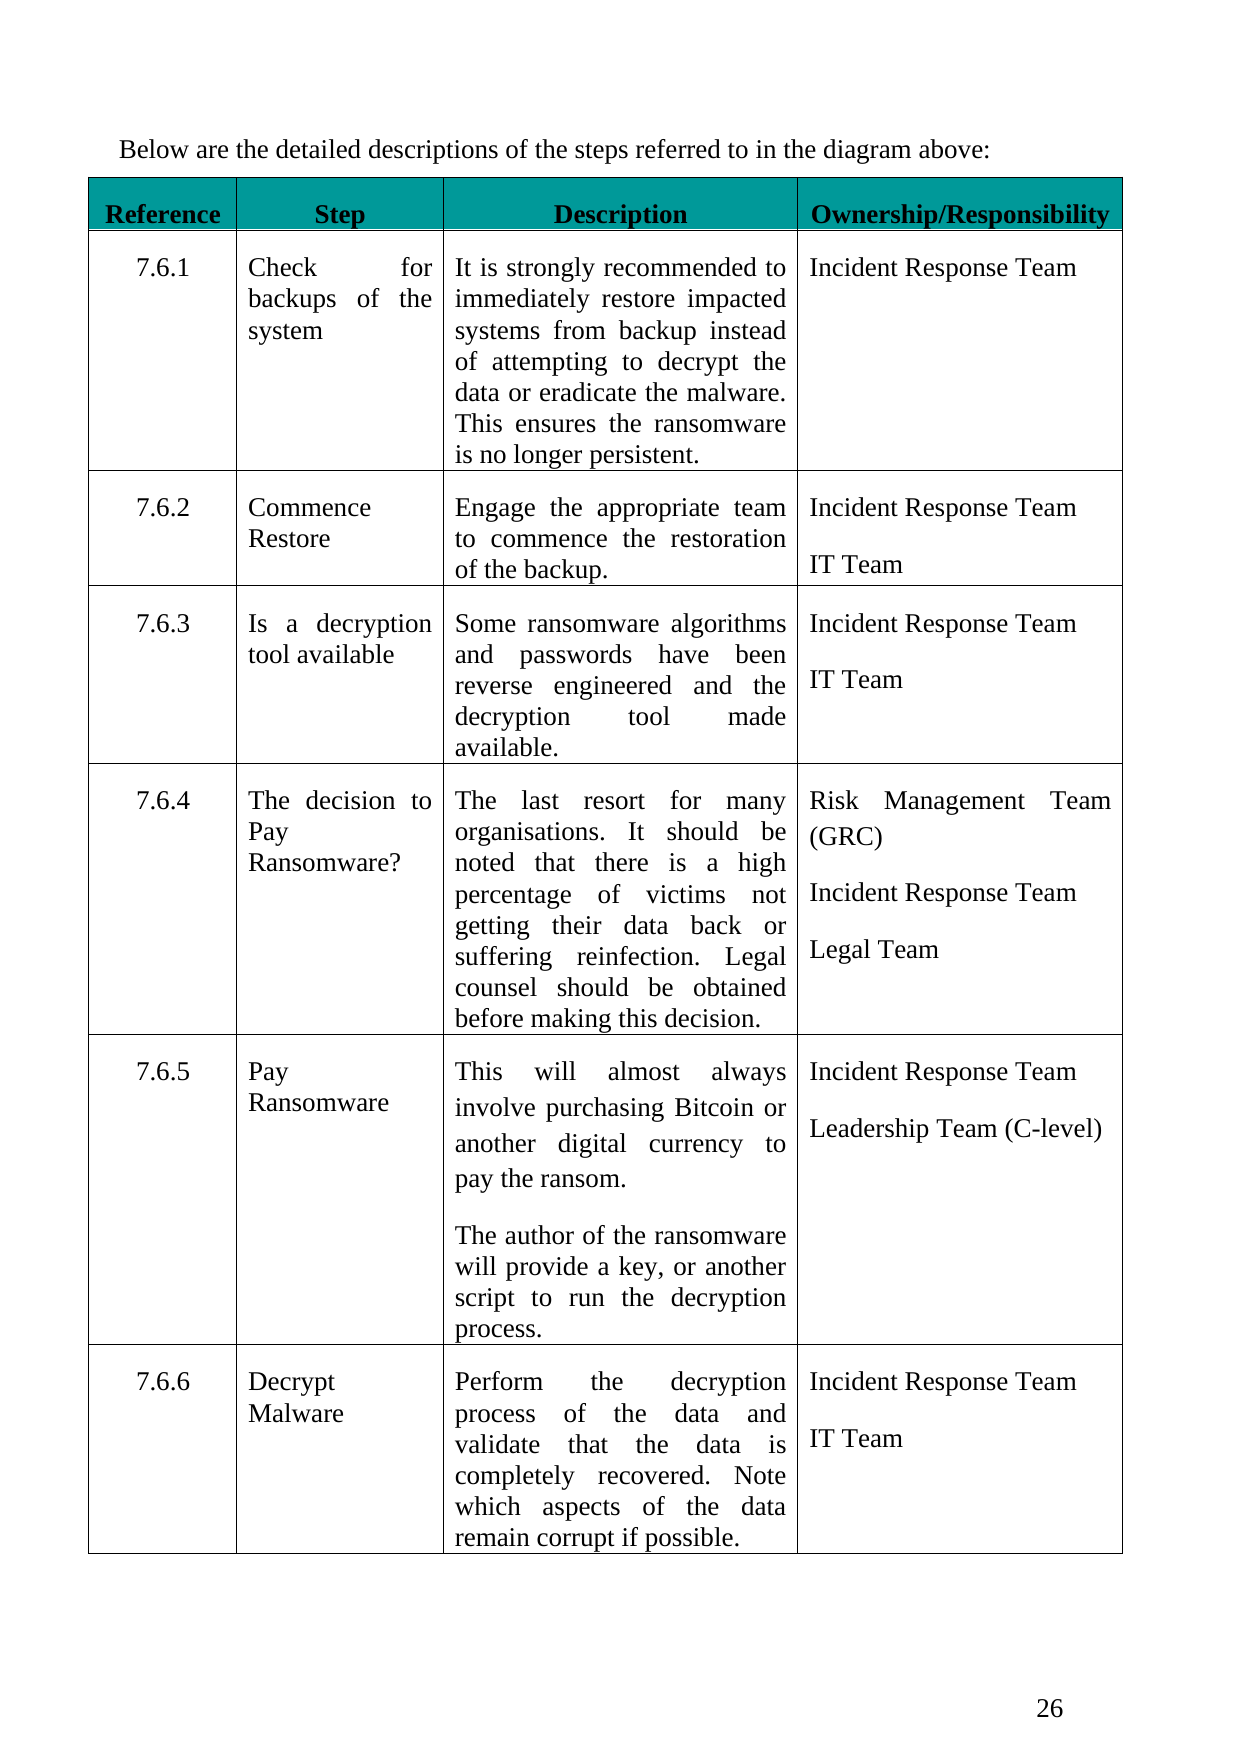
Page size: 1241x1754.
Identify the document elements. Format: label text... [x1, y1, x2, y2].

table_cell 7.6.4 [89, 764, 236, 1033]
table_cell Incident Response Team [798, 231, 1122, 469]
table_cell 7.6.1 [89, 231, 236, 469]
table_cell 7.6.3 [89, 586, 236, 762]
text Below are the detailed descriptions of the steps referred to in the diagram above: [118, 133, 1063, 164]
table_cell Incident Response Team IT Team [798, 586, 1122, 762]
table_cell Check for backups of the system [237, 231, 443, 469]
table_cell 7.6.6 [89, 1345, 236, 1552]
table_header Reference [89, 178, 236, 229]
table_cell The last resort for many organisations. It should be noted that there is a high percentage of victims not getting their data back or suffering reinfection. Legal counsel should be obtained before making this decision. [444, 764, 797, 1033]
table_cell 7.6.2 [89, 471, 236, 585]
table_cell Is a decryption tool available [237, 586, 443, 762]
table_cell Incident Response Team IT Team [798, 471, 1122, 585]
table_cell Incident Response Team Leadership Team (C-level) [798, 1035, 1122, 1344]
table_cell 7.6.5 [89, 1035, 236, 1344]
table_header Description [444, 178, 797, 229]
table_cell Perform the decryption process of the data and validate that the data is completely recovered. Note which aspects of the data remain corrupt if possible. [444, 1345, 797, 1552]
table_header Step [237, 178, 443, 229]
table_cell It is strongly recommended to immediately restore impacted systems from backup instead of attempting to decrypt the data or eradicate the malware. This ensures the ransomware is no longer persistent. [444, 231, 797, 469]
table_header Ownership/Responsibility [798, 178, 1122, 229]
table_cell Some ransomware algorithms and passwords have been reverse engineered and the decryption tool made available. [444, 586, 797, 762]
table_cell Pay Ransomware [237, 1035, 443, 1344]
table_cell Engage the appropriate team to commence the restoration of the backup. [444, 471, 797, 585]
table_cell This will almost always involve purchasing Bitcoin or another digital currency to pay the ransom. The author of the ransomware will provide a key, or another script to run the decryption process. [444, 1035, 797, 1344]
table_cell Risk Management Team (GRC) Incident Response Team Legal Team [798, 764, 1122, 1033]
table_cell Incident Response Team IT Team [798, 1345, 1122, 1552]
table_cell Decrypt Malware [237, 1345, 443, 1552]
table_cell The decision to Pay Ransomware? [237, 764, 443, 1033]
table_cell Commence Restore [237, 471, 443, 585]
